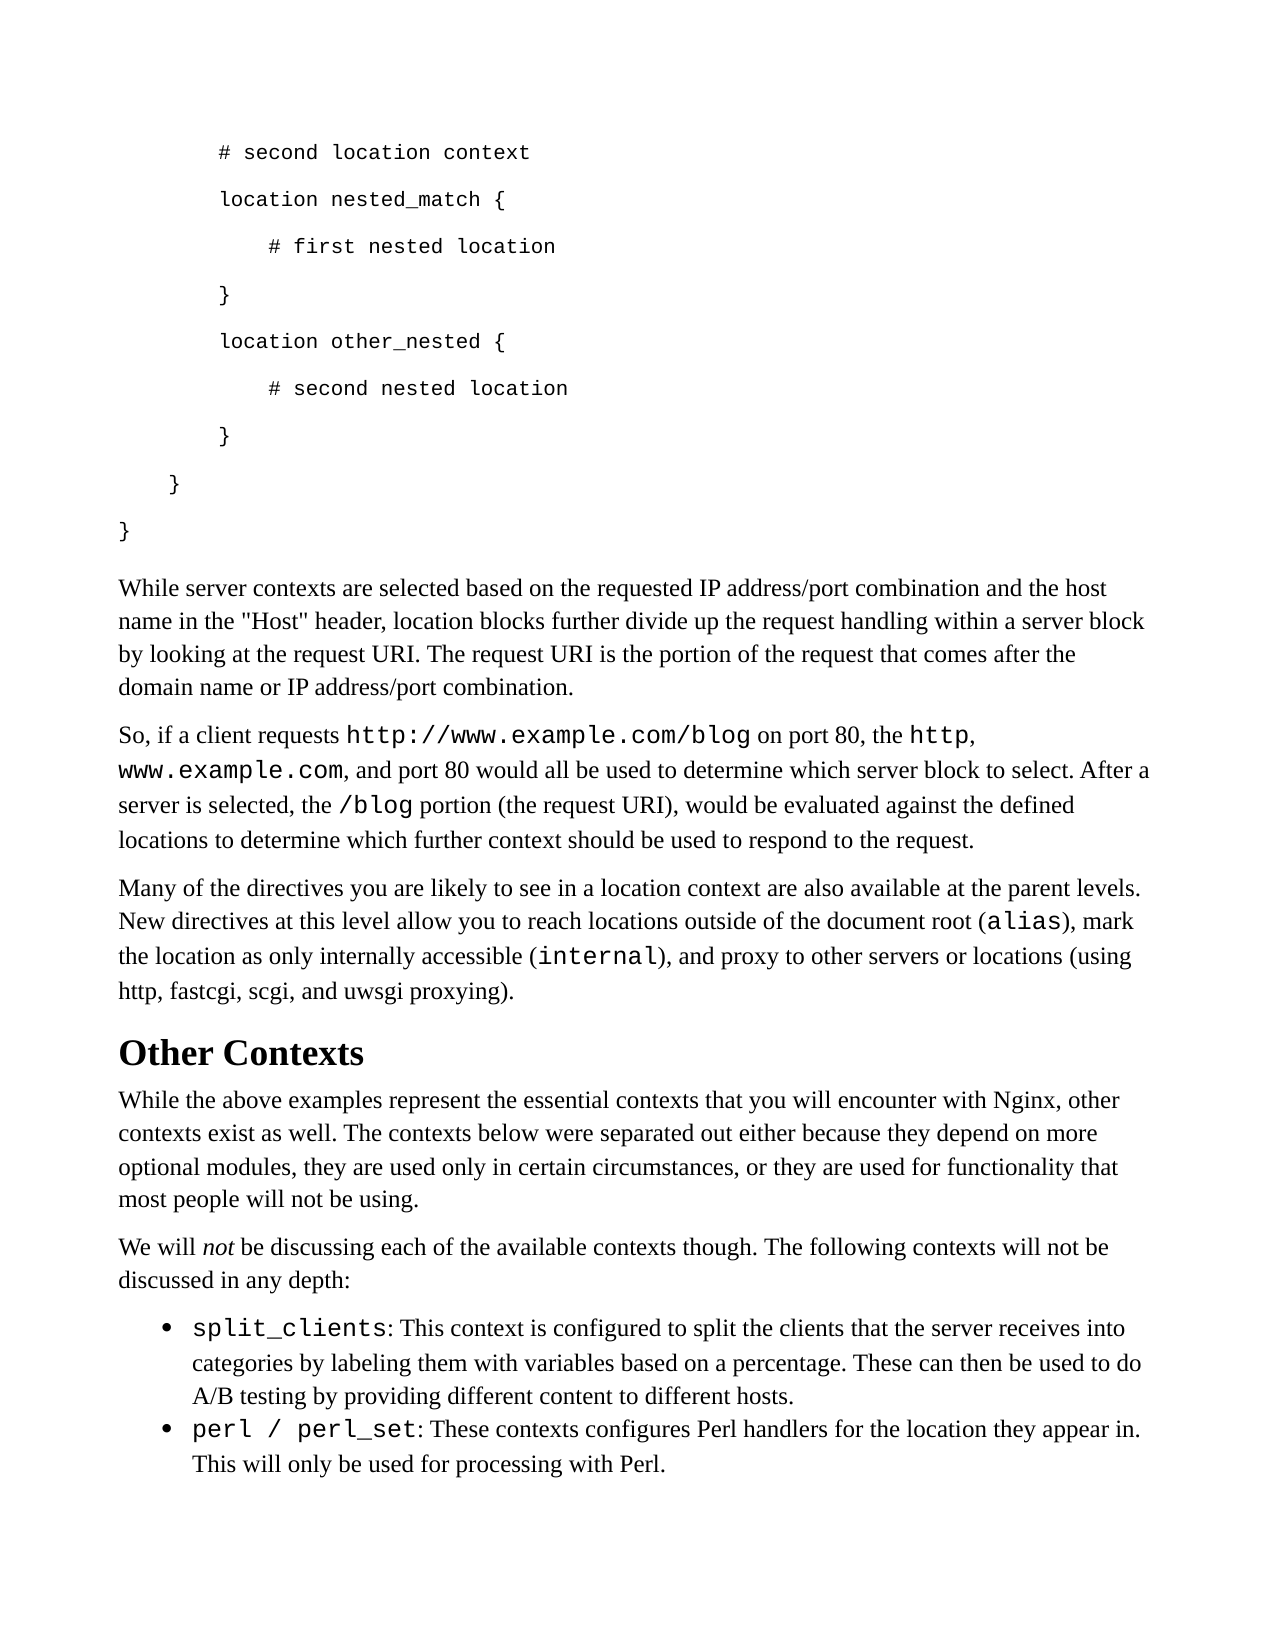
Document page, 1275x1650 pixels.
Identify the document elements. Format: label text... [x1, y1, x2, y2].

text location other_nested { [118, 331, 1157, 354]
list split_clients: This context is configured to split the clients that the server receives into categories by labeling them with variables based on a percentage. These can then be used to do A/B testing by providing different content to different hosts. [162, 1313, 1157, 1410]
text location nested_match { [118, 189, 1157, 213]
text # first nested location [118, 236, 1157, 260]
text We will not be discussing each of the available contexts though. The following contexts will not be discussed in any depth: [118, 1232, 1157, 1294]
text # second nested location [118, 378, 1157, 402]
text } [118, 520, 1157, 544]
text # second location context [118, 142, 1157, 165]
text While server contexts are selected based on the requested IP address/port combination and the host name in the "Host" header, location blocks further divide up the request handling within a server block by looking at the request URI. The request URI is the portion of the request that comes after the domain name or IP address/port combination. [118, 573, 1157, 701]
text } [118, 473, 1157, 496]
text Many of the directives you are likely to see in a location context are also available at the parent levels. New directives at this level allow you to reach locations outside of the document root (alias), mark the location as only internally accessible (internal), and proxy to other servers or locations (using http, fastcgi, scgi, and uwsgi proxying). [118, 873, 1157, 1005]
list perl / perl_set: These contexts configures Perl handlers for the location they appear in. This will only be used for processing with Perl. [162, 1414, 1157, 1478]
text } [118, 426, 1157, 449]
text While the above examples represent the essential contexts that you will encounter with Nginx, other contexts exist as well. The contexts below were separated out either because they depend on more optional modules, they are used only in certain circumstances, or they are used for functionality that most people will not be using. [118, 1086, 1157, 1213]
text So, if a client requests http://www.example.com/blog on port 80, the http, www.example.com, and port 80 would all be used to determine which server block to select. After a server is selected, the /blog portion (the request URI), would be evaluated against the defined locations to determine which further context should be used to respond to the request. [118, 720, 1157, 854]
subtitle Other Contexts [118, 1030, 1157, 1073]
text } [118, 284, 1157, 307]
